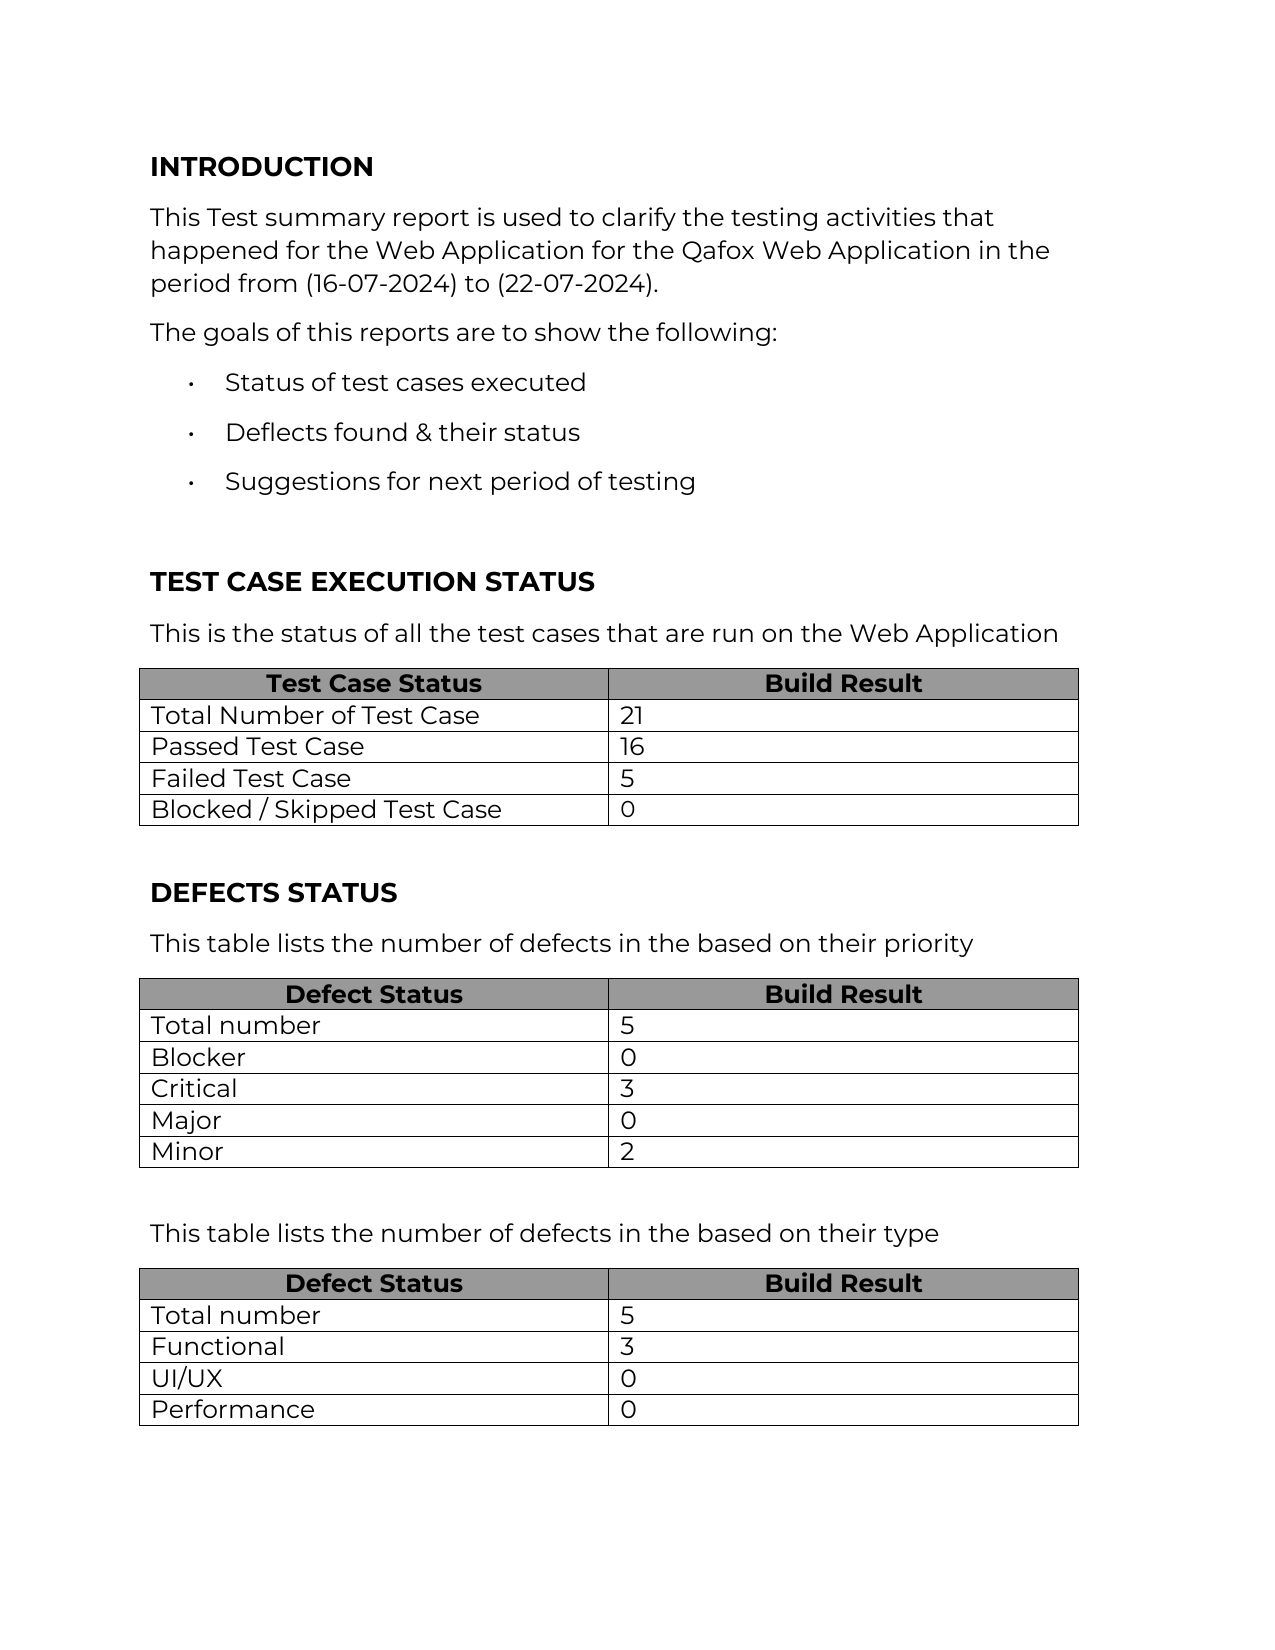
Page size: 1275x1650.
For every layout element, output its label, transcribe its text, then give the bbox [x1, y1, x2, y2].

table_cell Total number [140, 1300, 608, 1331]
table_header Build Result [609, 979, 1078, 1009]
table_cell 0 [609, 1105, 1078, 1136]
text TEST CASE EXECUTION STATUS [150, 566, 1125, 599]
table_cell 2 [609, 1137, 1078, 1167]
table_cell Functional [140, 1332, 608, 1362]
table_cell 16 [609, 732, 1078, 762]
text INTRODUCTION [150, 150, 1125, 183]
table_header Defect Status [140, 979, 608, 1009]
table_header Defect Status [140, 1269, 608, 1299]
table_header Build Result [609, 669, 1078, 699]
table_cell Failed Test Case [140, 763, 608, 794]
table_cell 5 [609, 763, 1078, 794]
table_cell 5 [609, 1010, 1078, 1041]
table_cell Major [140, 1105, 608, 1136]
table_cell Passed Test Case [140, 732, 608, 762]
table_cell Performance [140, 1395, 608, 1425]
table_cell 0 [609, 1042, 1078, 1072]
table_cell 3 [609, 1074, 1078, 1104]
text This is the status of all the test cases that are run on the Web Application [150, 618, 1125, 648]
text This table lists the number of defects in the based on their type [150, 1218, 1125, 1248]
list Status of test cases executed [187, 367, 1125, 398]
table_cell Total Number of Test Case [140, 700, 608, 731]
table_cell 0 [609, 795, 1078, 825]
table_cell Blocker [140, 1042, 608, 1072]
table_cell Blocked / Skipped Test Case [140, 795, 608, 825]
table_cell Total number [140, 1010, 608, 1041]
list Suggestions for next period of testing [187, 466, 1125, 497]
table_cell 0 [609, 1395, 1078, 1425]
table_cell Critical [140, 1074, 608, 1104]
text The goals of this reports are to show the following: [150, 318, 1125, 348]
list Deflects found & their status [187, 417, 1125, 447]
table_cell Minor [140, 1137, 608, 1167]
table_cell UI/UX [140, 1363, 608, 1394]
table_header Build Result [609, 1269, 1078, 1299]
table_cell 0 [609, 1363, 1078, 1394]
table_cell 21 [609, 700, 1078, 731]
table_header Test Case Status [140, 669, 608, 699]
table_cell 5 [609, 1300, 1078, 1331]
text This Test summary report is used to clarify the testing activities that happened for the Web Application for the Qafox Web Application in the period from (16-07-2024) to (22-07-2024). [150, 202, 1125, 299]
text This table lists the number of defects in the based on their priority [150, 928, 1125, 959]
table_cell 3 [609, 1332, 1078, 1362]
text DEFECTS STATUS [150, 876, 1125, 909]
